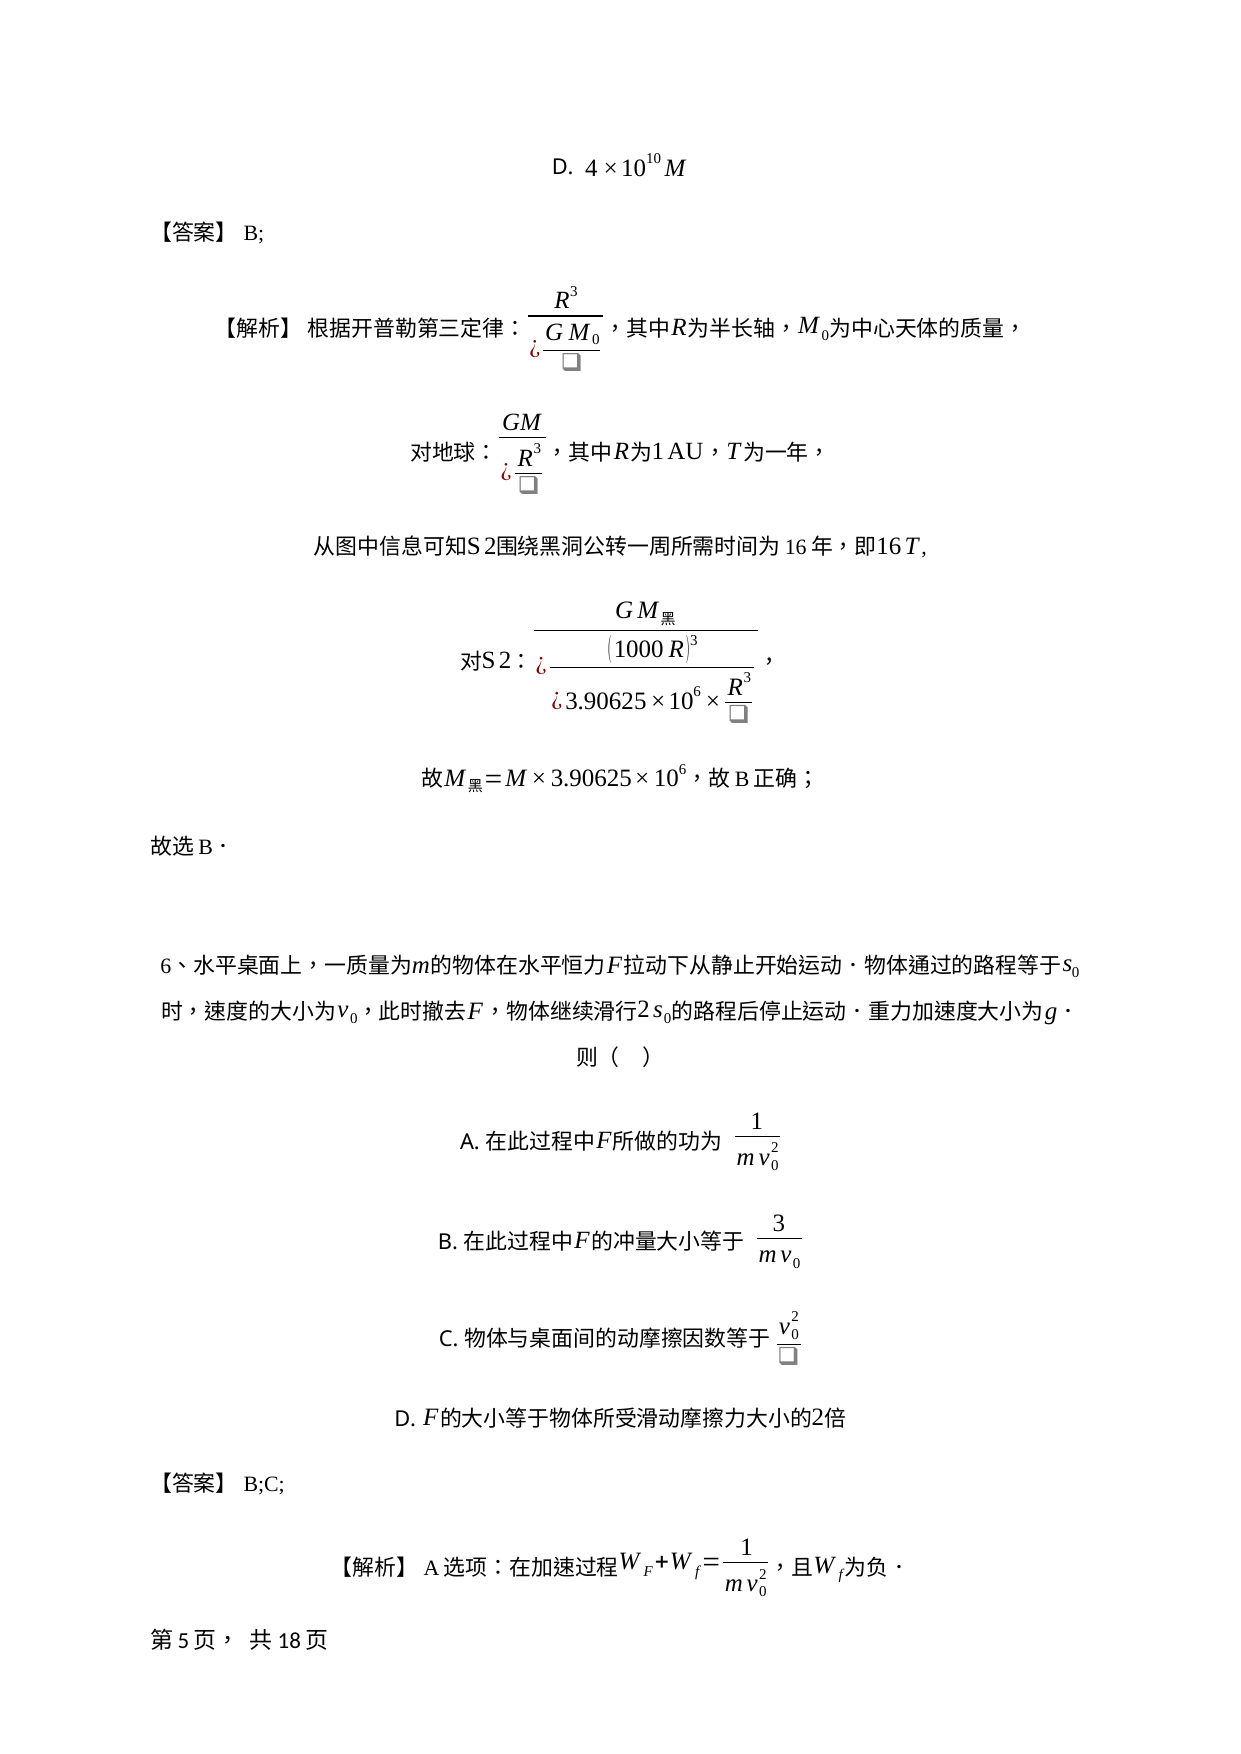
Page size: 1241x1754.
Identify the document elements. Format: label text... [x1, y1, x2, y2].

text 【解析】 根据开普勒第三定律：，其中为半长轴，为中心天体的质量， [150, 282, 1090, 373]
text 故选B． [150, 831, 1090, 861]
text 对：， [150, 597, 1090, 724]
text 【答案】 B;C; [150, 1468, 1090, 1498]
text 故，故B正确； [150, 760, 1090, 795]
text D. 的大小等于物体所受滑动摩擦力大小的倍 [150, 1403, 1090, 1433]
text 6、水平桌面上，一质量为的物体在水平恒力拉动下从静止开始运动．物体通过的路程等于时，速度的大小为，此时撤去，物体继续滑行的路程后停止运动．重力加速度大小为．则（ ） [150, 949, 1090, 1072]
text C. 物体与桌面间的动摩擦因数等于 [150, 1308, 1090, 1367]
text 对地球：，其中为，为一年， [150, 409, 1090, 495]
text B. 在此过程中的冲量大小等于 [150, 1209, 1090, 1272]
text 从图中信息可知围绕黑洞公转一周所需时间为16年，即, [150, 531, 1090, 561]
text 【答案】 B; [150, 217, 1090, 247]
text 【解析】 A选项：在加速过程，且为负． [150, 1534, 1090, 1600]
text A. 在此过程中所做的功为 [150, 1107, 1090, 1174]
text D. [150, 150, 1090, 181]
